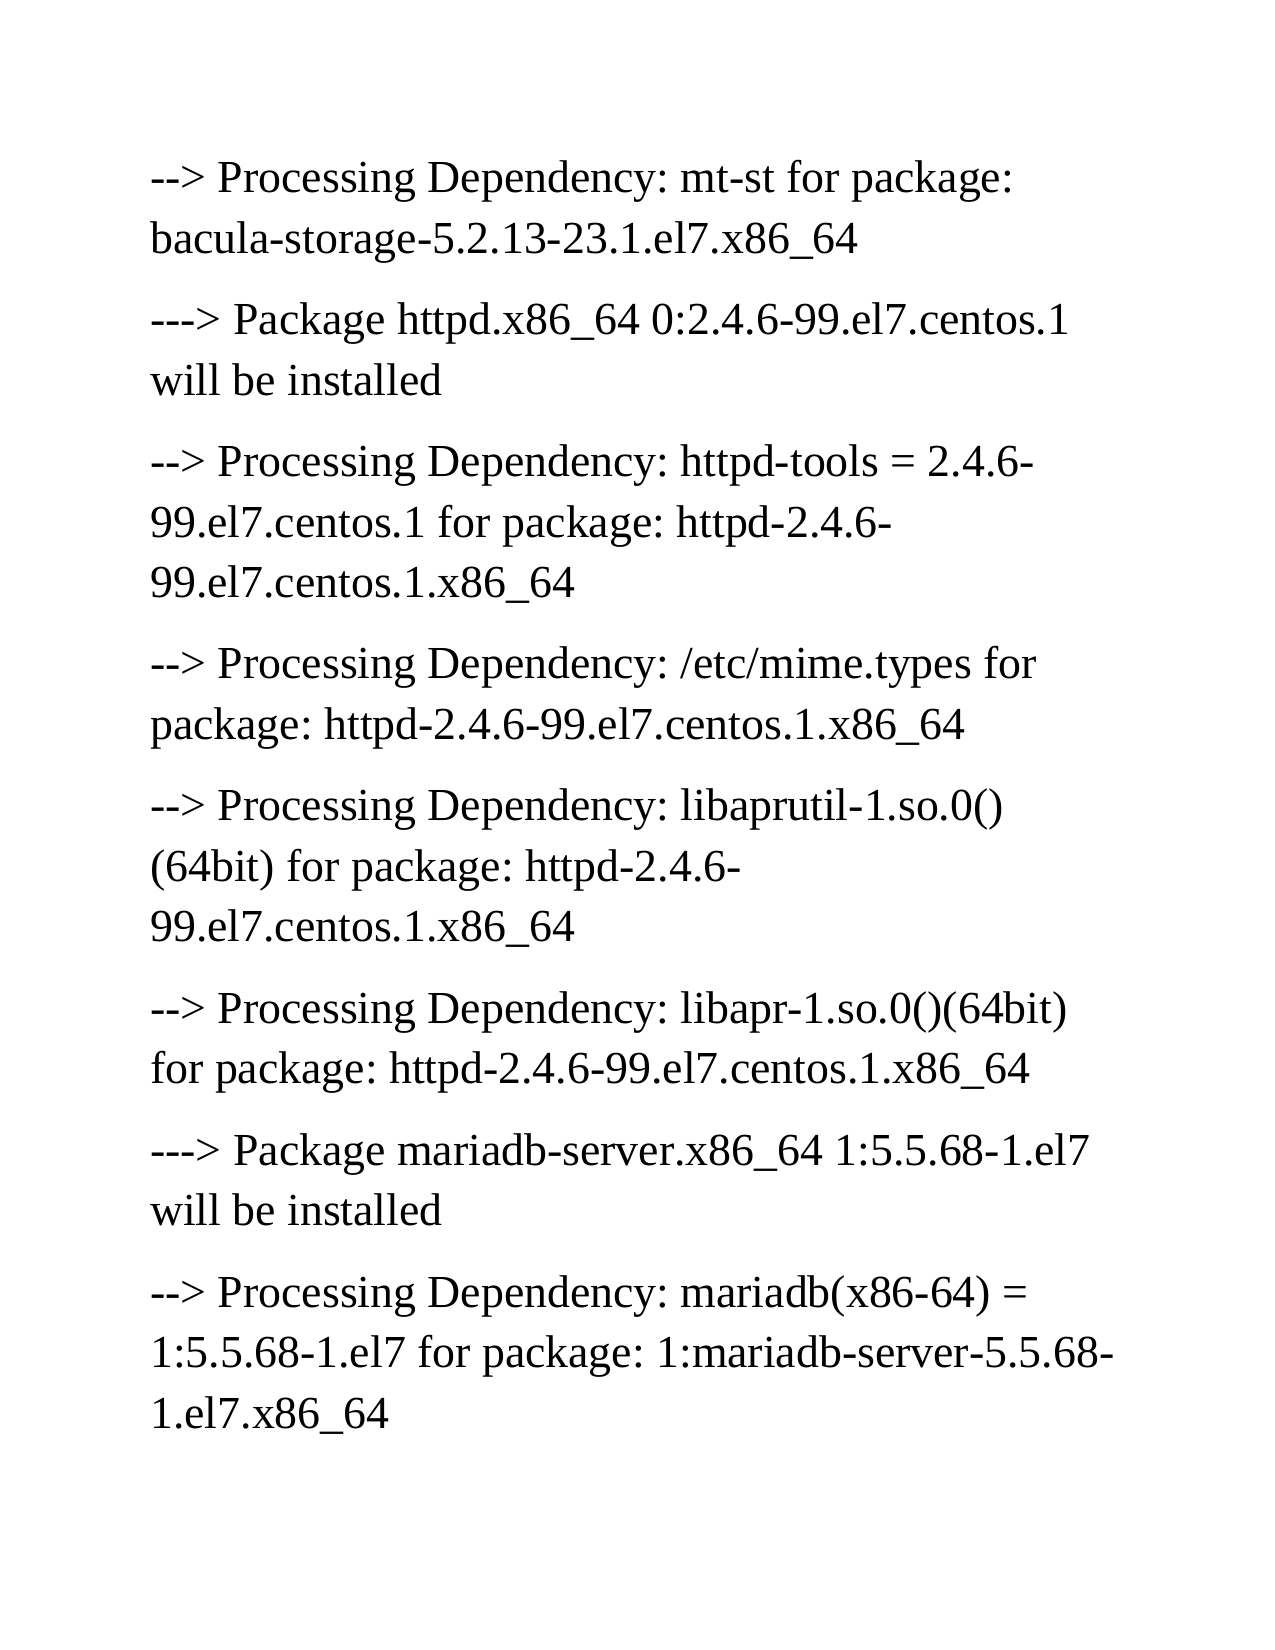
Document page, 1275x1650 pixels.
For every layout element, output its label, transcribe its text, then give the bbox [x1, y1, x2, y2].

text --> Processing Dependency: libapr-1.so.0()(64bit) for package: httpd-2.4.6-99.el7.centos.1.x86_64 [150, 980, 1125, 1094]
text --> Processing Dependency: mt-st for package: bacula-storage-5.2.13-23.1.el7.x86_64 [150, 150, 1125, 263]
text --> Processing Dependency: httpd-tools = 2.4.6-99.el7.centos.1 for package: httpd-2.4.6-99.el7.centos.1.x86_64 [150, 434, 1125, 607]
text ---> Package httpd.x86_64 0:2.4.6-99.el7.centos.1 will be installed [150, 292, 1125, 405]
text --> Processing Dependency: libaprutil-1.so.0()(64bit) for package: httpd-2.4.6-99.el7.centos.1.x86_64 [150, 778, 1125, 952]
text ---> Package mariadb-server.x86_64 1:5.5.68-1.el7 will be installed [150, 1122, 1125, 1236]
text --> Processing Dependency: /etc/mime.types for package: httpd-2.4.6-99.el7.centos.1.x86_64 [150, 636, 1125, 749]
text --> Processing Dependency: mariadb(x86-64) = 1:5.5.68-1.el7 for package: 1:mariadb-server-5.5.68-1.el7.x86_64 [150, 1264, 1125, 1438]
